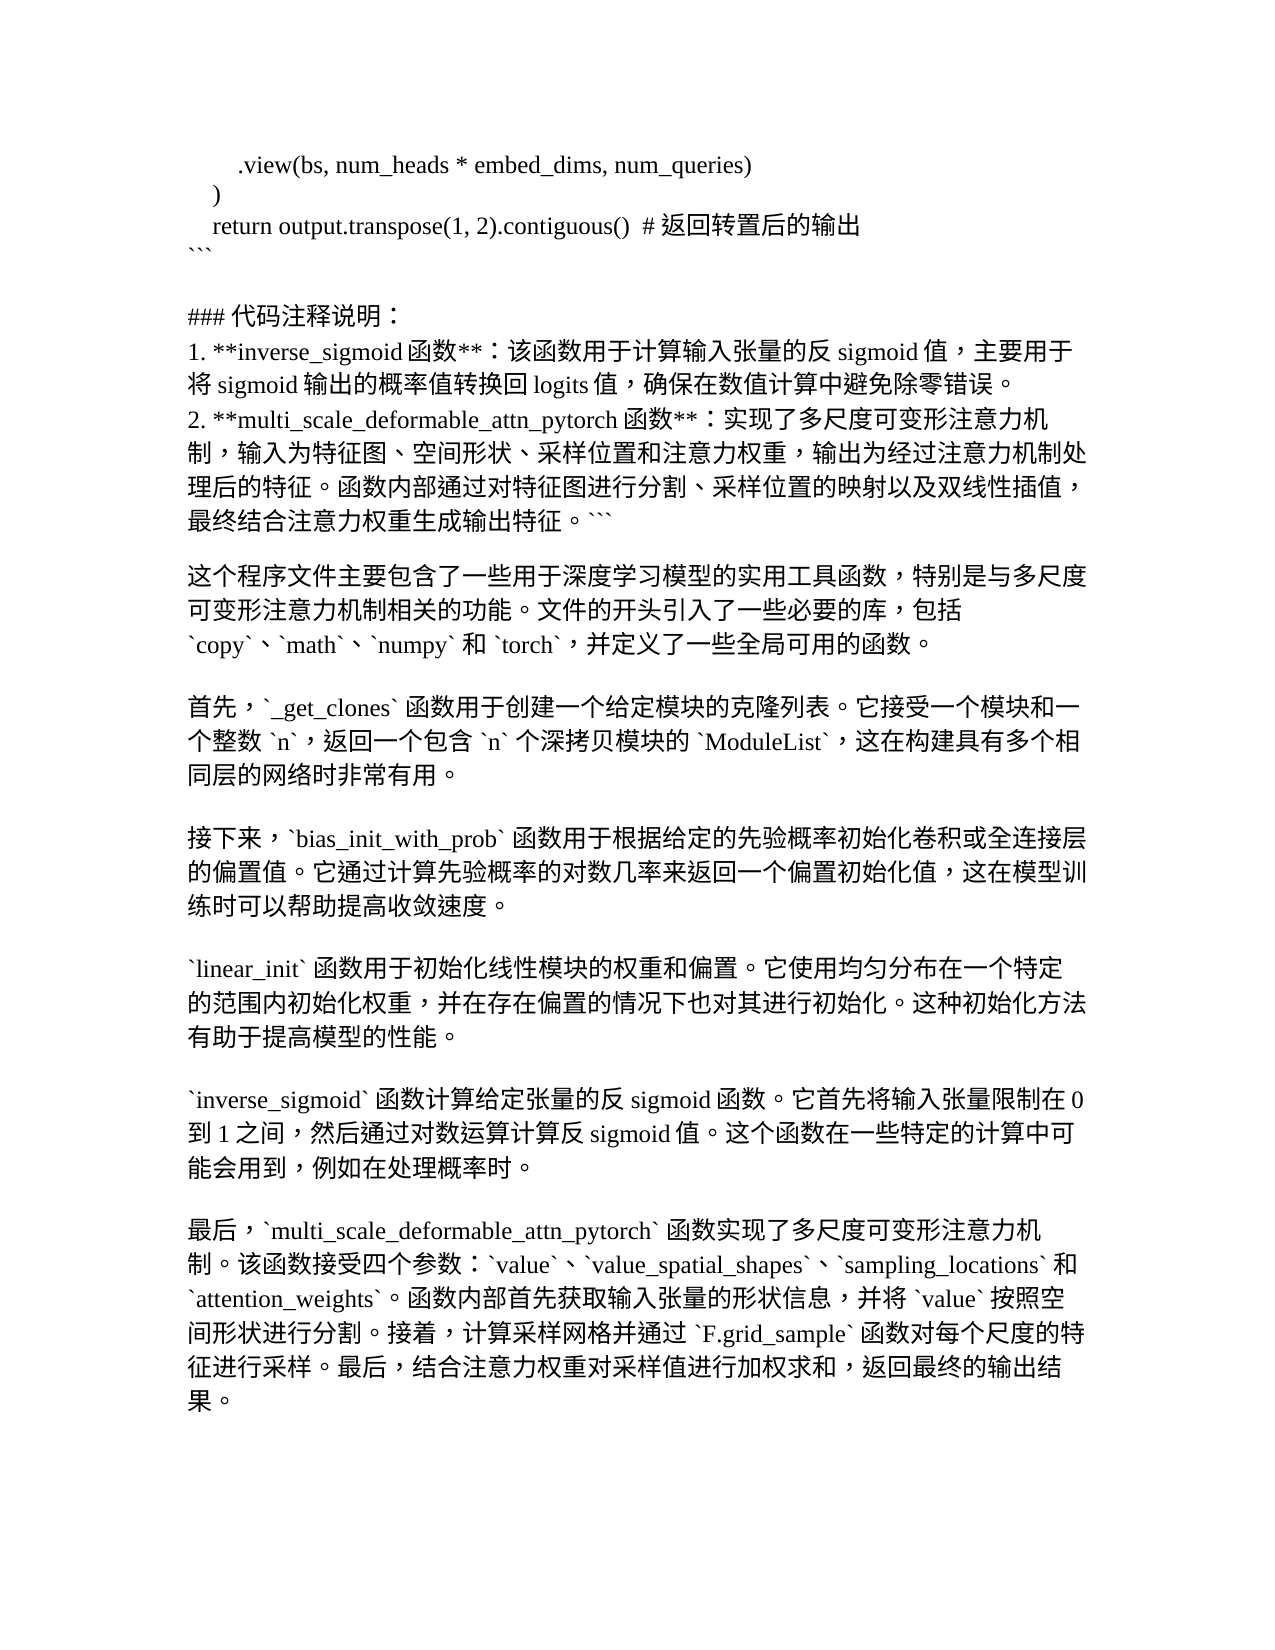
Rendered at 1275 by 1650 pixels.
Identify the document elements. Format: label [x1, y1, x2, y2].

text [187, 150, 1087, 537]
text [187, 558, 1087, 1446]
